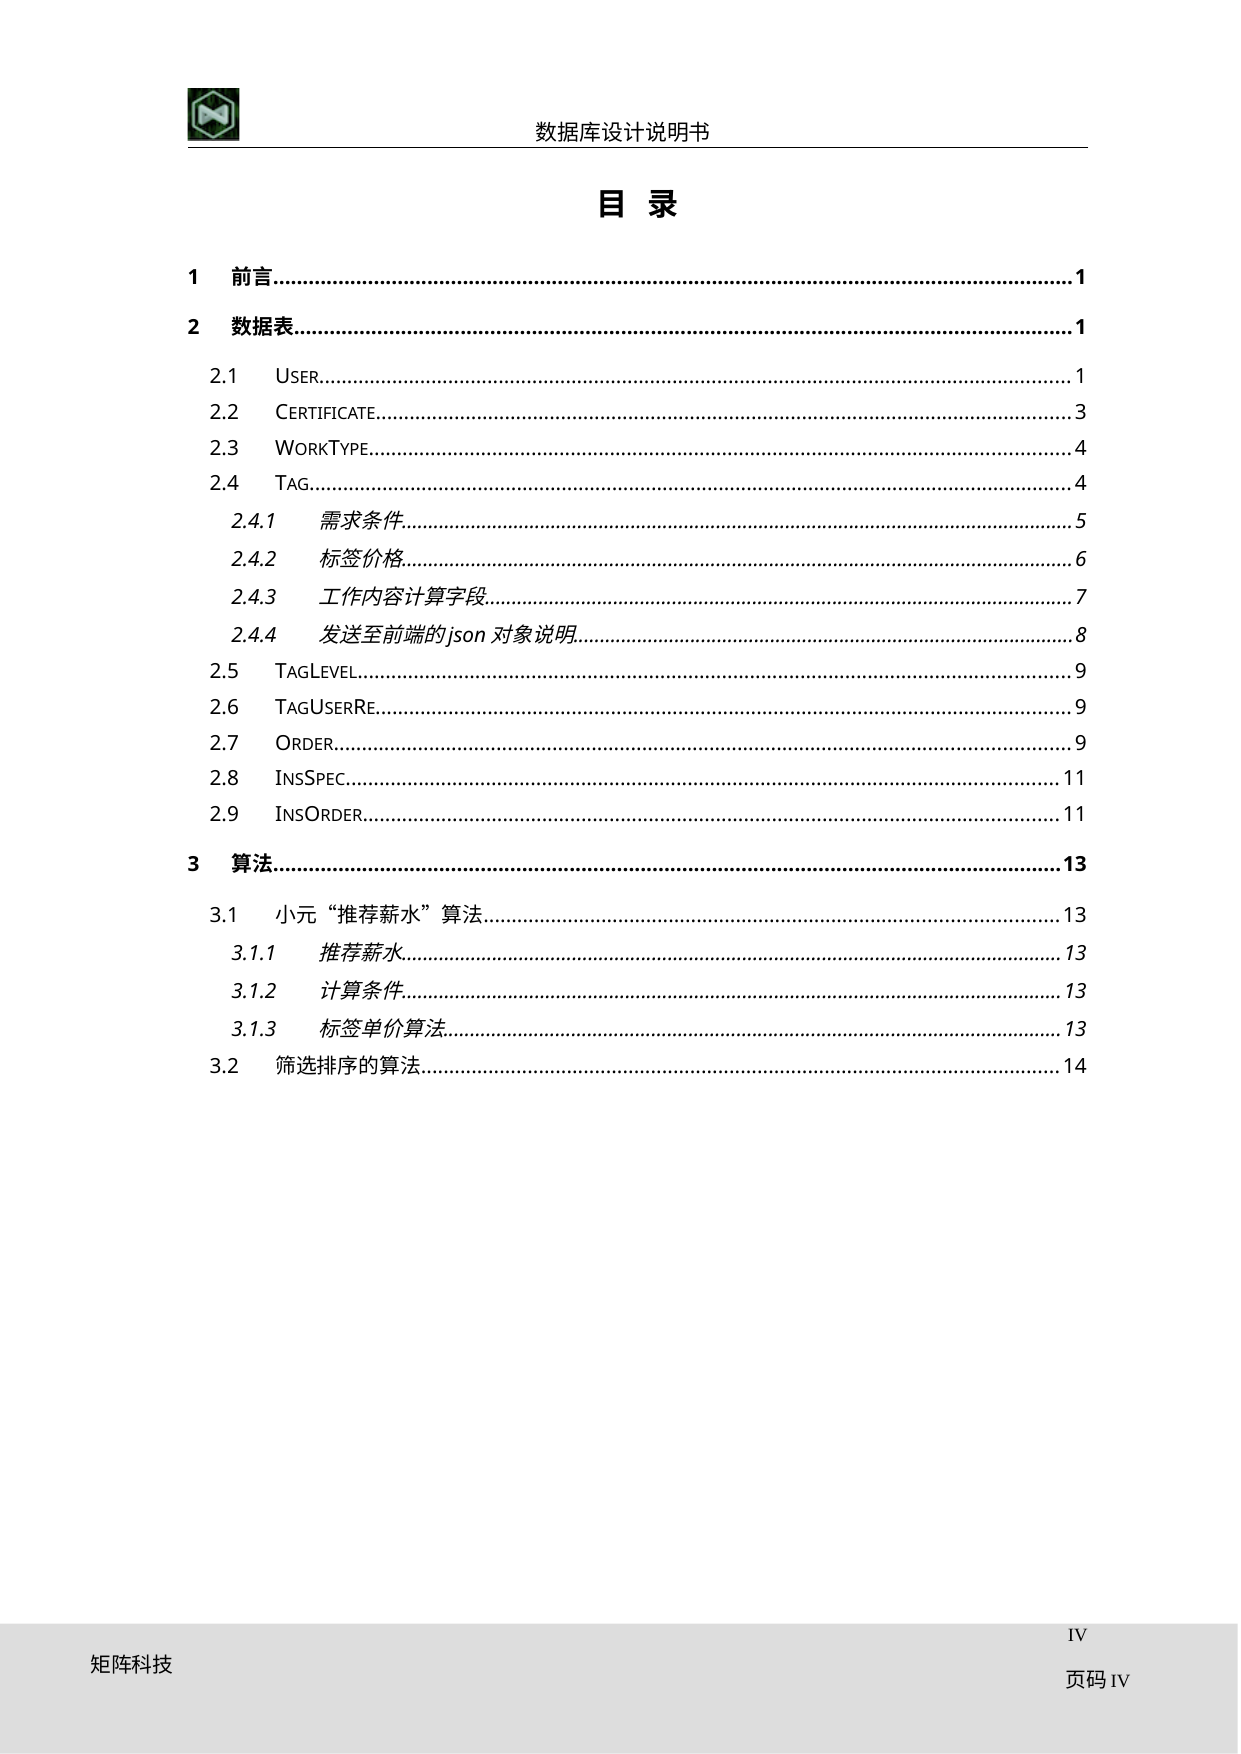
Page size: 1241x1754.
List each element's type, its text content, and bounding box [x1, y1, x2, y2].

text 2 数据表 1 [187, 311, 1087, 341]
text 2.9 InsOrder 11 [209, 799, 1087, 828]
text 3.1 小元“推荐薪水”算法 13 [209, 898, 1087, 928]
picture [187, 88, 240, 141]
text 2.3 WorkType 4 [209, 433, 1087, 461]
text 2.6 TagUserRe 9 [209, 692, 1087, 720]
text 2.4.1 需求条件 5 [231, 504, 1087, 535]
text 2.8 InsSpec 11 [209, 763, 1087, 792]
text 2.1 User 1 [209, 361, 1087, 389]
text 3.1.3 标签单价算法 13 [231, 1012, 1087, 1042]
text 2.7 Order 9 [209, 728, 1087, 756]
text 2.2 Certificate 3 [209, 397, 1087, 425]
text 3.1.2 计算条件 13 [231, 974, 1087, 1004]
text 2.4 Tag 4 [209, 468, 1087, 497]
text 2.4.2 标签价格 6 [231, 542, 1087, 573]
text 目 录 [187, 179, 1087, 224]
text 3.1.1 推荐薪水 13 [231, 936, 1087, 966]
text 2.4.4 发送至前端的json对象说明 8 [231, 618, 1087, 648]
text 3 算法 13 [187, 848, 1087, 878]
text 2.5 TagLevel 9 [209, 656, 1087, 684]
text 3.2 筛选排序的算法 14 [209, 1050, 1087, 1080]
text 1 前言 1 [187, 260, 1087, 291]
text 2.4.3 工作内容计算字段 7 [231, 580, 1087, 611]
